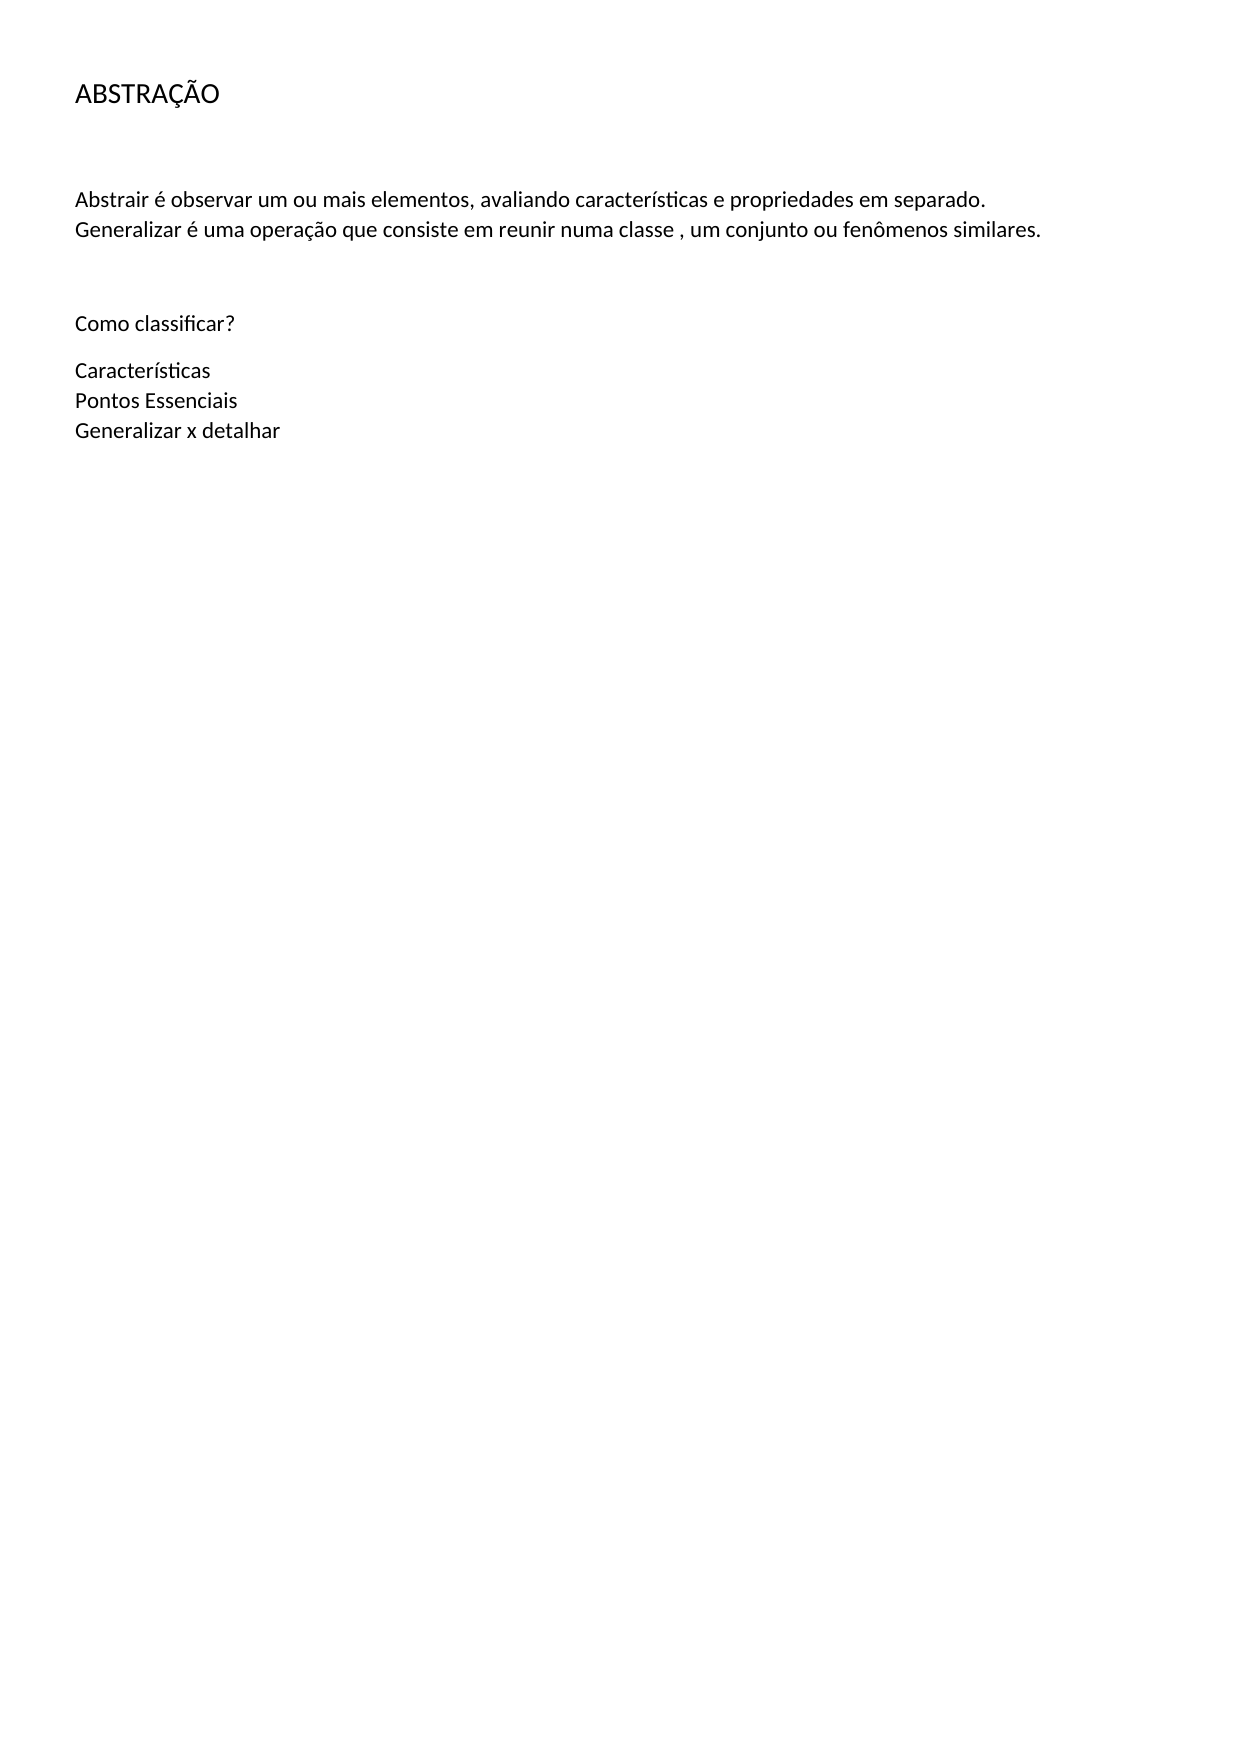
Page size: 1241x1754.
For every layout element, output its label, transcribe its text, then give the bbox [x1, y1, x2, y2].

text Características Pontos Essenciais Generalizar x detalhar [75, 356, 1165, 444]
text Como classificar? [75, 309, 1165, 337]
text ABSTRAÇÃO [75, 75, 1165, 111]
text Abstrair é observar um ou mais elementos, avaliando características e propriedades em separado. Generalizar é uma operação que consiste em reunir numa classe , um conjunto ou fenômenos similares. [75, 185, 1165, 243]
